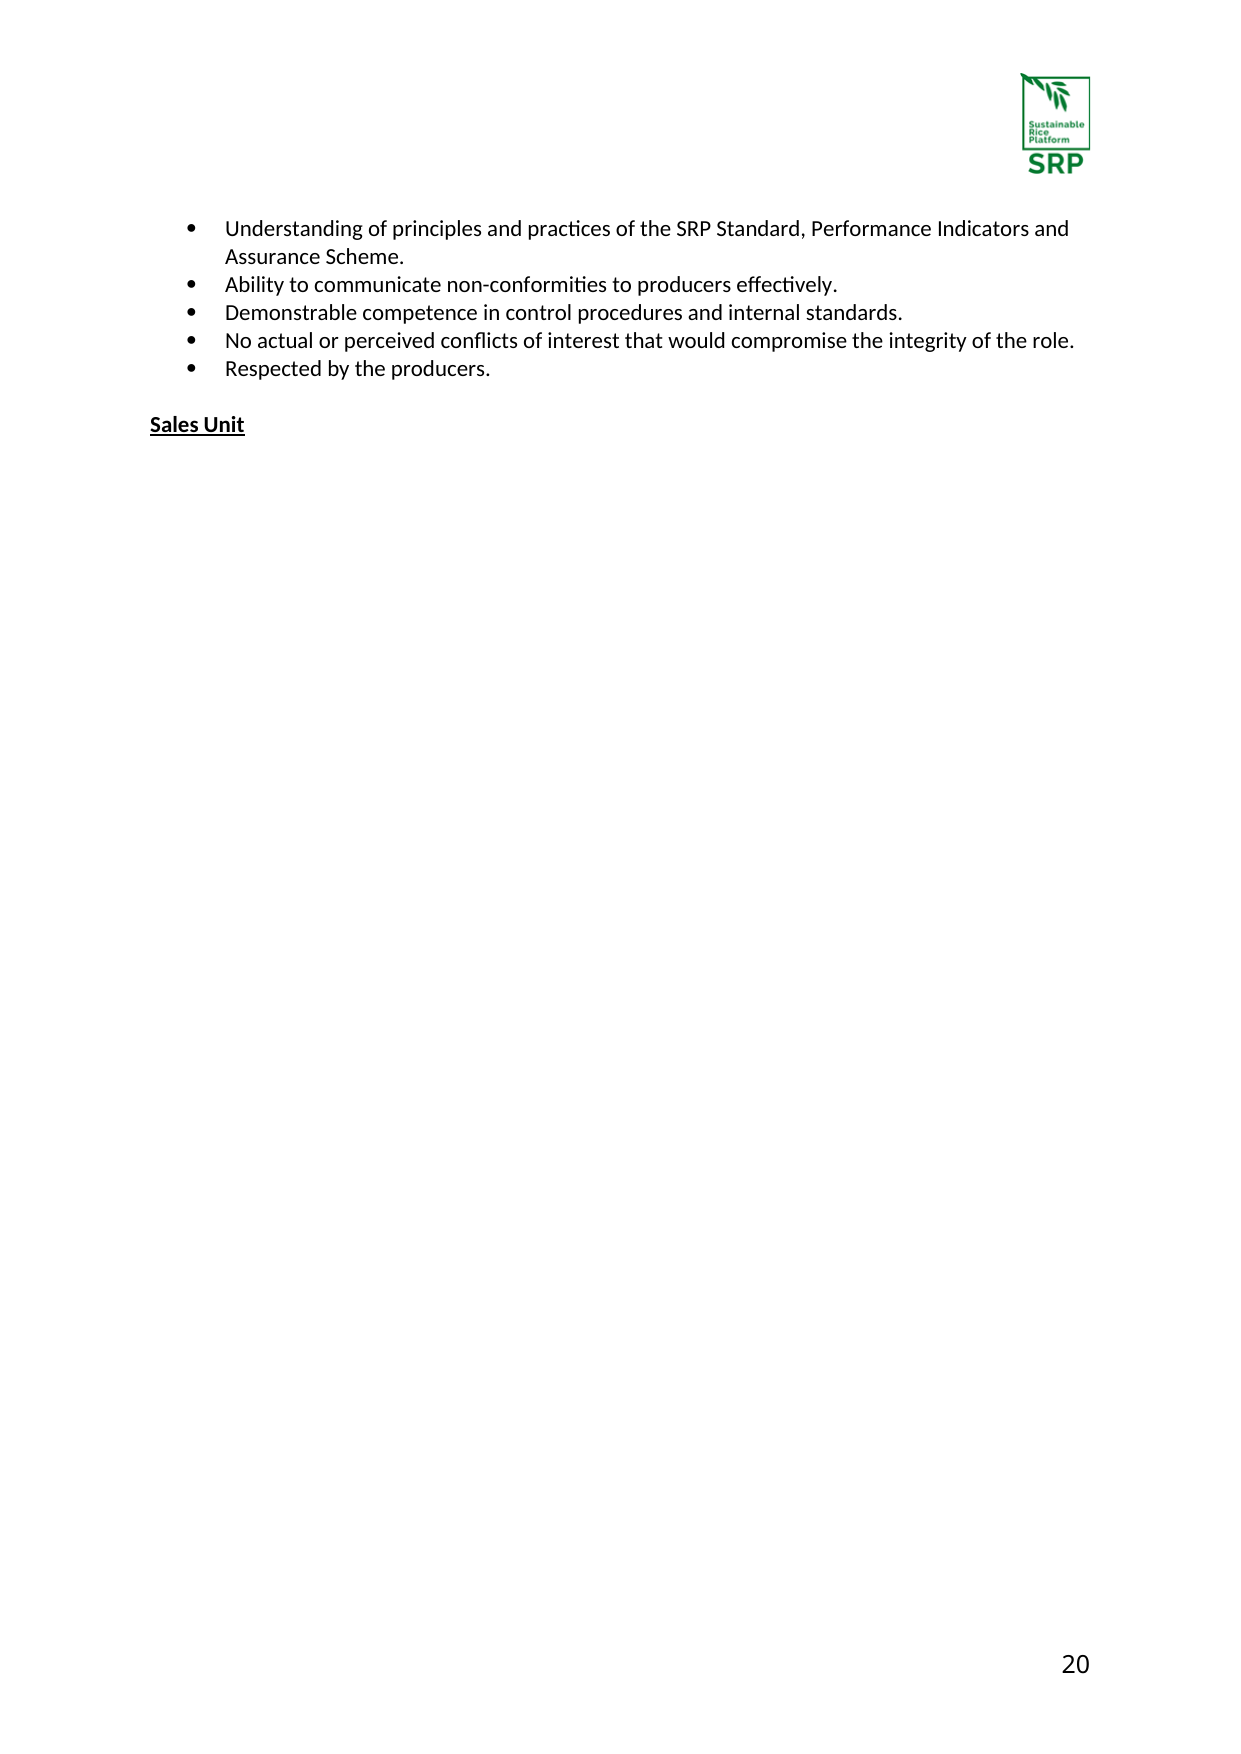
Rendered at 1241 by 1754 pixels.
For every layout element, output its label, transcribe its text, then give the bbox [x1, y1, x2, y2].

list Ability to communicate non-conformities to producers effectively. [187, 270, 1090, 298]
picture [1020, 73, 1091, 180]
list Understanding of principles and practices of the SRP Standard, Performance Indicators and Assurance Scheme. [187, 214, 1090, 270]
text Sales Unit [150, 410, 1090, 438]
list Respected by the producers. [187, 354, 1090, 382]
list Demonstrable competence in control procedures and internal standards. [187, 298, 1090, 326]
list No actual or perceived conflicts of interest that would compromise the integrity of the role. [187, 326, 1090, 354]
